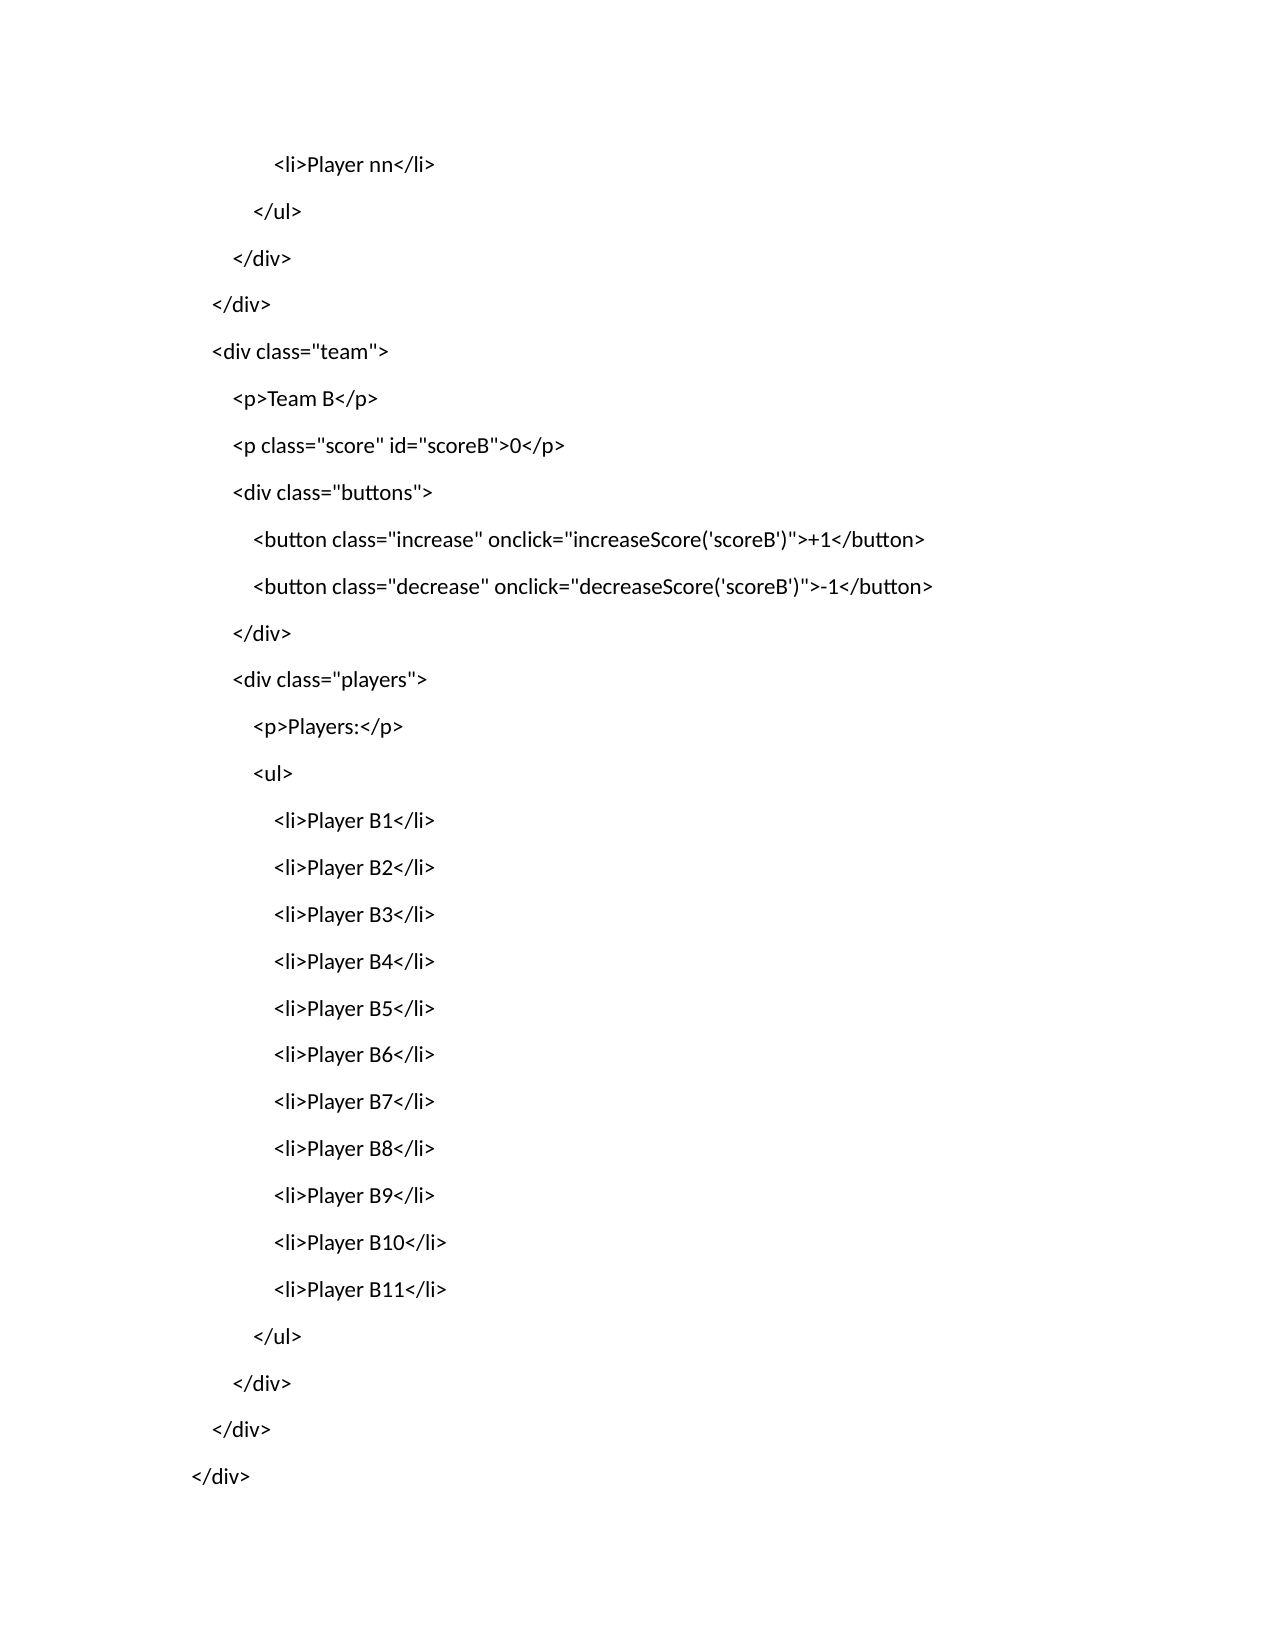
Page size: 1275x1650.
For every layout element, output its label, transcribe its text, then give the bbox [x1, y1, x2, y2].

text <p>Players:</p> [150, 712, 1125, 741]
text <p class="score" id="scoreB">0</p> [150, 431, 1125, 459]
text <div class="team"> [150, 337, 1125, 366]
text <button class="decrease" onclick="decreaseScore('scoreB')">-1</button> [150, 572, 1125, 600]
text </div> [150, 1462, 1125, 1491]
text </div> [150, 291, 1125, 319]
text </div> [150, 244, 1125, 272]
text <li>Player B11</li> [150, 1275, 1125, 1303]
text </div> [150, 1416, 1125, 1444]
text <div class="players"> [150, 666, 1125, 694]
text <li>Player B4</li> [150, 947, 1125, 975]
text <li>Player B5</li> [150, 994, 1125, 1022]
text </div> [150, 1369, 1125, 1397]
text <li>Player B1</li> [150, 806, 1125, 834]
text </ul> [150, 197, 1125, 225]
text <div class="buttons"> [150, 478, 1125, 506]
text <li>Player B9</li> [150, 1181, 1125, 1209]
text <button class="increase" onclick="increaseScore('scoreB')">+1</button> [150, 525, 1125, 553]
text <li>Player B8</li> [150, 1134, 1125, 1162]
text <li>Player B10</li> [150, 1228, 1125, 1256]
text <li>Player B6</li> [150, 1041, 1125, 1069]
text <p>Team B</p> [150, 384, 1125, 412]
text <li>Player B2</li> [150, 853, 1125, 881]
text </ul> [150, 1322, 1125, 1350]
text </div> [150, 619, 1125, 647]
text <li>Player B7</li> [150, 1087, 1125, 1116]
text <li>Player B3</li> [150, 900, 1125, 928]
text <li>Player nn</li> [150, 150, 1125, 178]
text <ul> [150, 759, 1125, 787]
